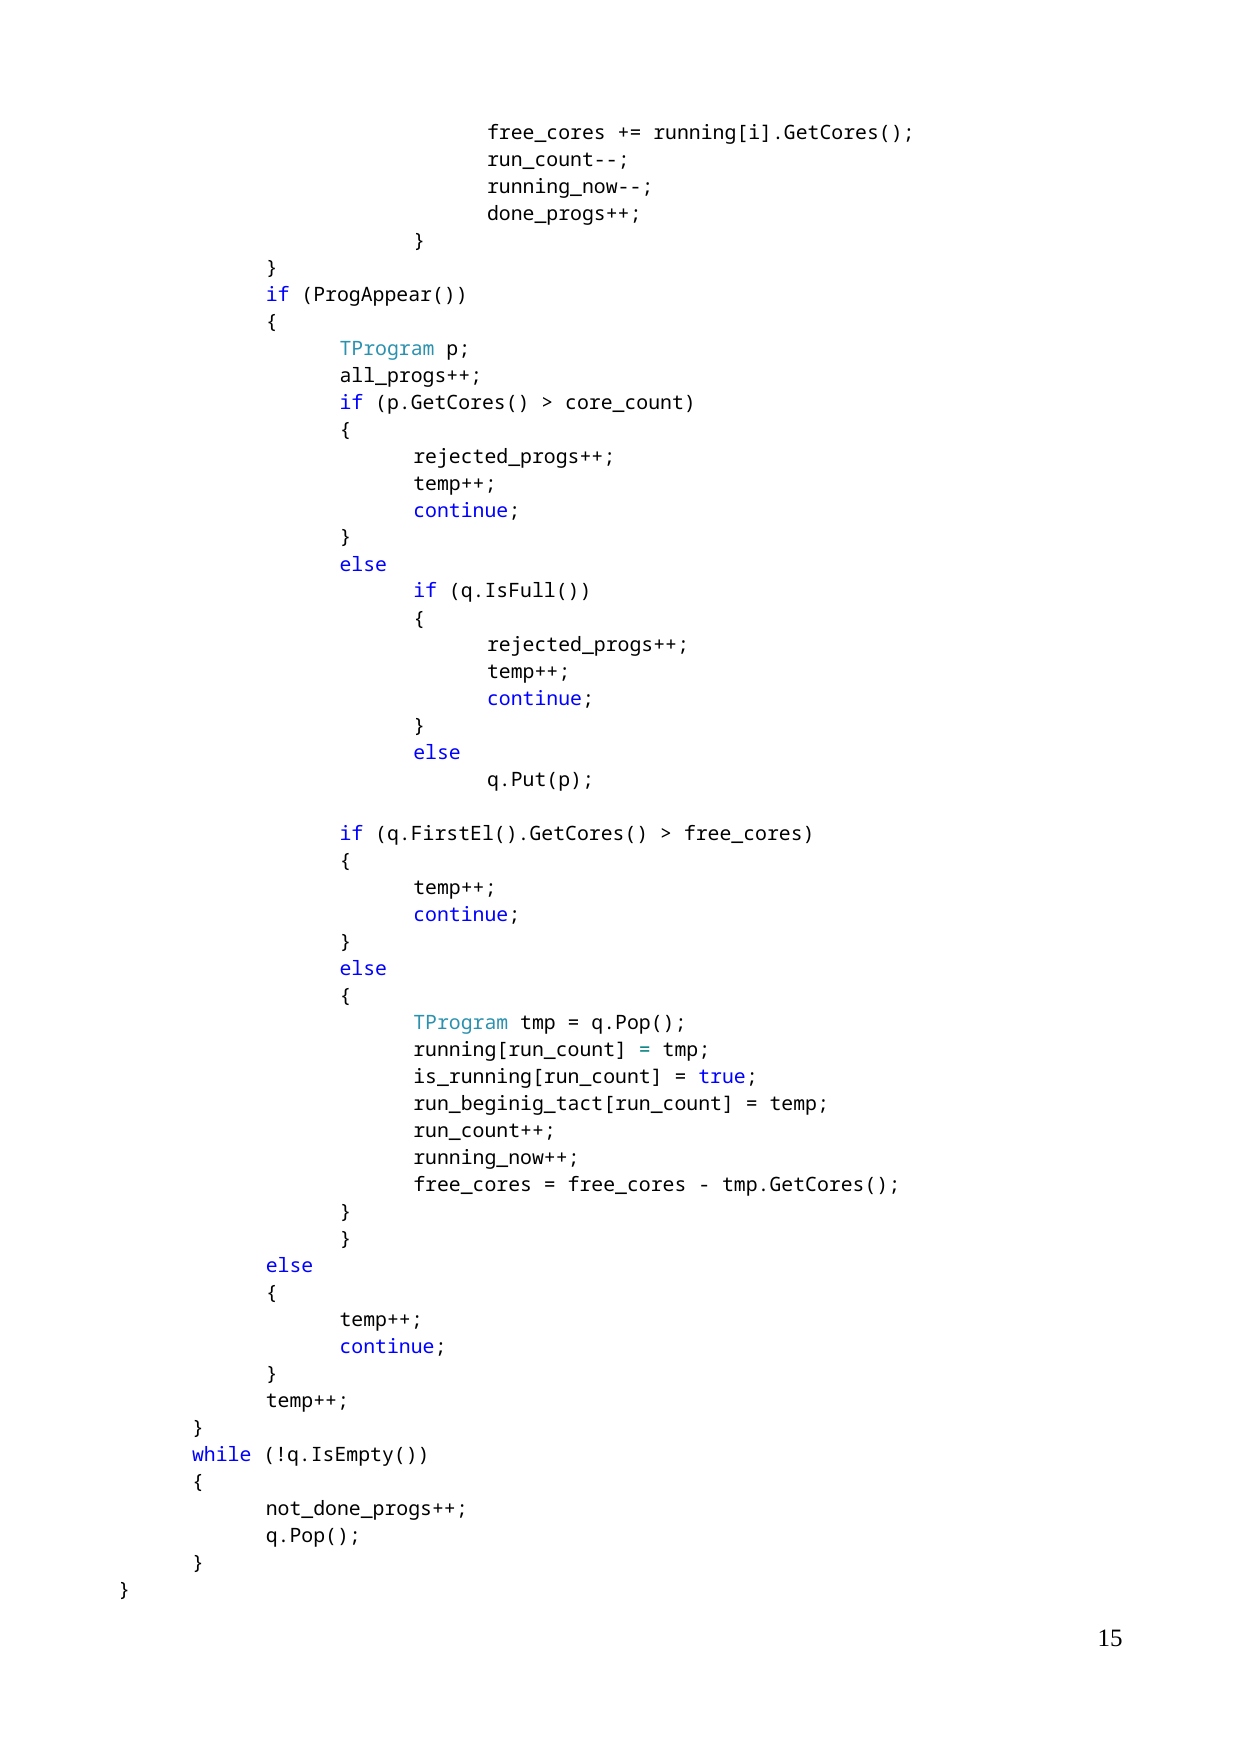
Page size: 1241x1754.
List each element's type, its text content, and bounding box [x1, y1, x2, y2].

text } [118, 1224, 1122, 1251]
text temp++; [118, 873, 1122, 901]
text { [118, 847, 1122, 873]
text done_progs++; [118, 199, 1122, 226]
text } [118, 927, 1122, 954]
text rejected_progs++; [118, 631, 1122, 658]
text if (p.GetCores() > core_count) [118, 388, 1122, 415]
text } [118, 226, 1122, 253]
text else [118, 1251, 1122, 1278]
text continue; [118, 1332, 1122, 1359]
text running_now++; [118, 1143, 1122, 1170]
text if (ProgAppear()) [118, 280, 1122, 307]
text } [118, 523, 1122, 550]
text { [118, 307, 1122, 334]
text } [118, 1413, 1122, 1440]
text continue; [118, 901, 1122, 927]
text } [118, 1575, 1122, 1602]
text TProgram tmp = q.Pop(); [118, 1008, 1122, 1035]
text else [118, 954, 1122, 981]
text { [118, 604, 1122, 631]
text { [118, 1278, 1122, 1305]
text } [118, 712, 1122, 739]
text run_count--; [118, 145, 1122, 172]
text q.Put(p); [118, 766, 1122, 793]
text run_beginig_tact[run_count] = temp; [118, 1089, 1122, 1116]
text rejected_progs++; [118, 442, 1122, 469]
text running[run_count] = tmp; [118, 1035, 1122, 1062]
text if (q.IsFull()) [118, 577, 1122, 604]
text run_count++; [118, 1116, 1122, 1143]
text while (!q.IsEmpty()) [118, 1440, 1122, 1467]
text TProgram p; [118, 334, 1122, 361]
text all_progs++; [118, 361, 1122, 388]
text } [118, 1548, 1122, 1575]
text } [118, 1359, 1122, 1386]
text not_done_progs++; [118, 1494, 1122, 1521]
text { [118, 415, 1122, 442]
text running_now--; [118, 172, 1122, 199]
text continue; [118, 685, 1122, 712]
text temp++; [118, 1386, 1122, 1413]
text q.Pop(); [118, 1521, 1122, 1548]
text { [118, 981, 1122, 1008]
text { [118, 1467, 1122, 1494]
text free_cores += running[i].GetCores(); [118, 118, 1122, 145]
text } [118, 253, 1122, 280]
text if (q.FirstEl().GetCores() > free_cores) [118, 819, 1122, 847]
text continue; [118, 496, 1122, 523]
text } [118, 1197, 1122, 1224]
text temp++; [118, 469, 1122, 496]
text else [118, 739, 1122, 766]
text temp++; [118, 658, 1122, 685]
text is_running[run_count] = true; [118, 1062, 1122, 1089]
text free_cores = free_cores - tmp.GetCores(); [118, 1170, 1122, 1197]
text else [118, 550, 1122, 577]
text temp++; [118, 1305, 1122, 1332]
